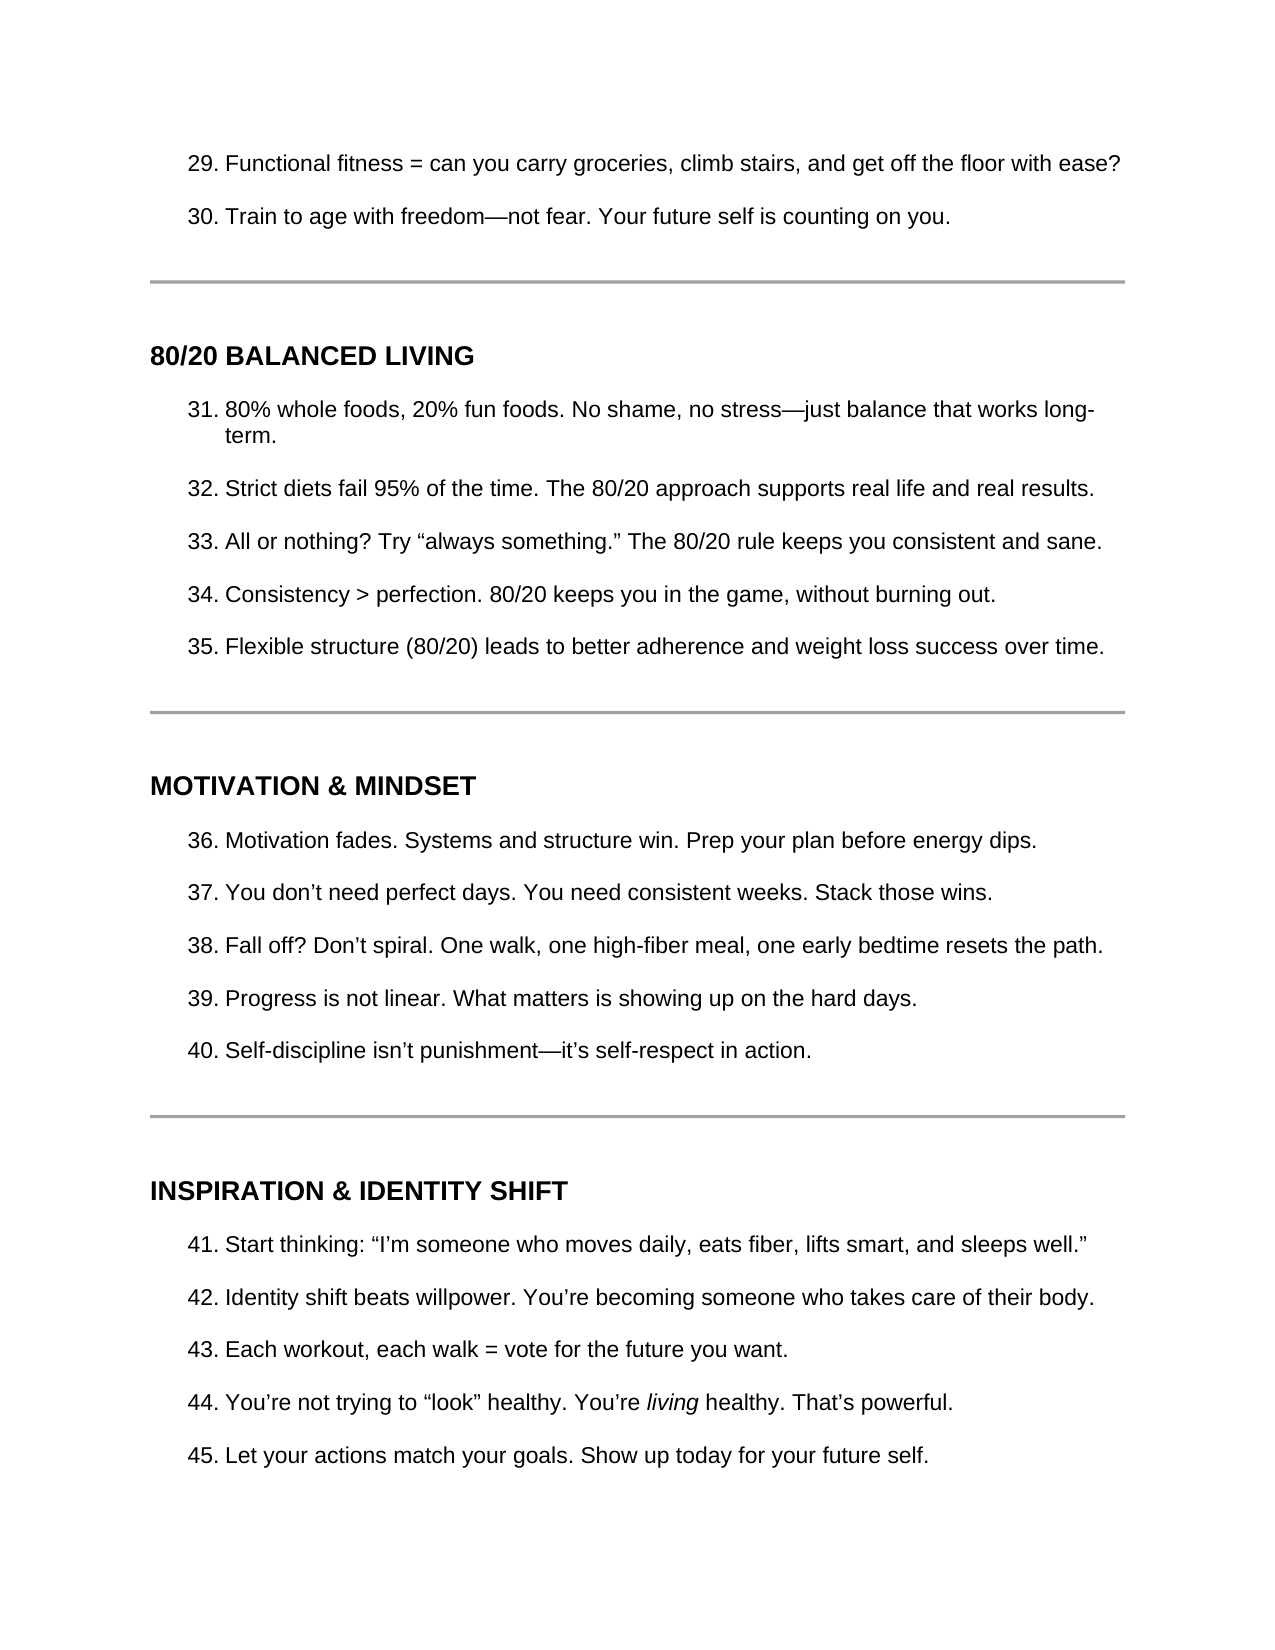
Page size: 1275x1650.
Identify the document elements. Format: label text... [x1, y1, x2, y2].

list Let your actions match your goals. Show up today for your future self. [187, 1442, 1125, 1494]
subtitle MOTIVATION & MINDSET [150, 770, 1125, 802]
list Functional fitness = can you carry groceries, climb stairs, and get off the floor with ease? [187, 150, 1125, 203]
list Self-discipline isn’t punishment—it’s self-respect in action. [187, 1037, 1125, 1090]
subtitle 80/20 BALANCED LIVING [150, 340, 1125, 371]
list Strict diets fail 95% of the time. The 80/20 approach supports real life and real results. [187, 475, 1125, 528]
list Each workout, each walk = vote for the future you want. [187, 1336, 1125, 1389]
list 80% whole foods, 20% fun foods. No shame, no stress—just balance that works long-term. [187, 396, 1125, 475]
list Identity shift beats willpower. You’re becoming someone who takes care of their body. [187, 1283, 1125, 1336]
list Consistency > perfection. 80/20 keeps you in the game, without burning out. [187, 581, 1125, 633]
list Fall off? Don’t spiral. One walk, one high-fiber meal, one early bedtime resets the path. [187, 932, 1125, 985]
list You’re not trying to “look” healthy. You’re living healthy. That’s powerful. [187, 1389, 1125, 1442]
list All or nothing? Try “always something.” The 80/20 rule keeps you consistent and sane. [187, 528, 1125, 581]
list Train to age with freedom—not fear. Your future self is counting on you. [187, 203, 1125, 255]
list You don’t need perfect days. You need consistent weeks. Stack those wins. [187, 879, 1125, 932]
list Motivation fades. Systems and structure win. Prep your plan before energy dips. [187, 827, 1125, 879]
list Start thinking: “I’m someone who moves daily, eats fiber, lifts smart, and sleeps well.” [187, 1231, 1125, 1283]
list Flexible structure (80/20) leads to better adherence and weight loss success over time. [187, 633, 1125, 686]
list Progress is not linear. What matters is showing up on the hard days. [187, 985, 1125, 1037]
subtitle INSPIRATION & IDENTITY SHIFT [150, 1174, 1125, 1206]
